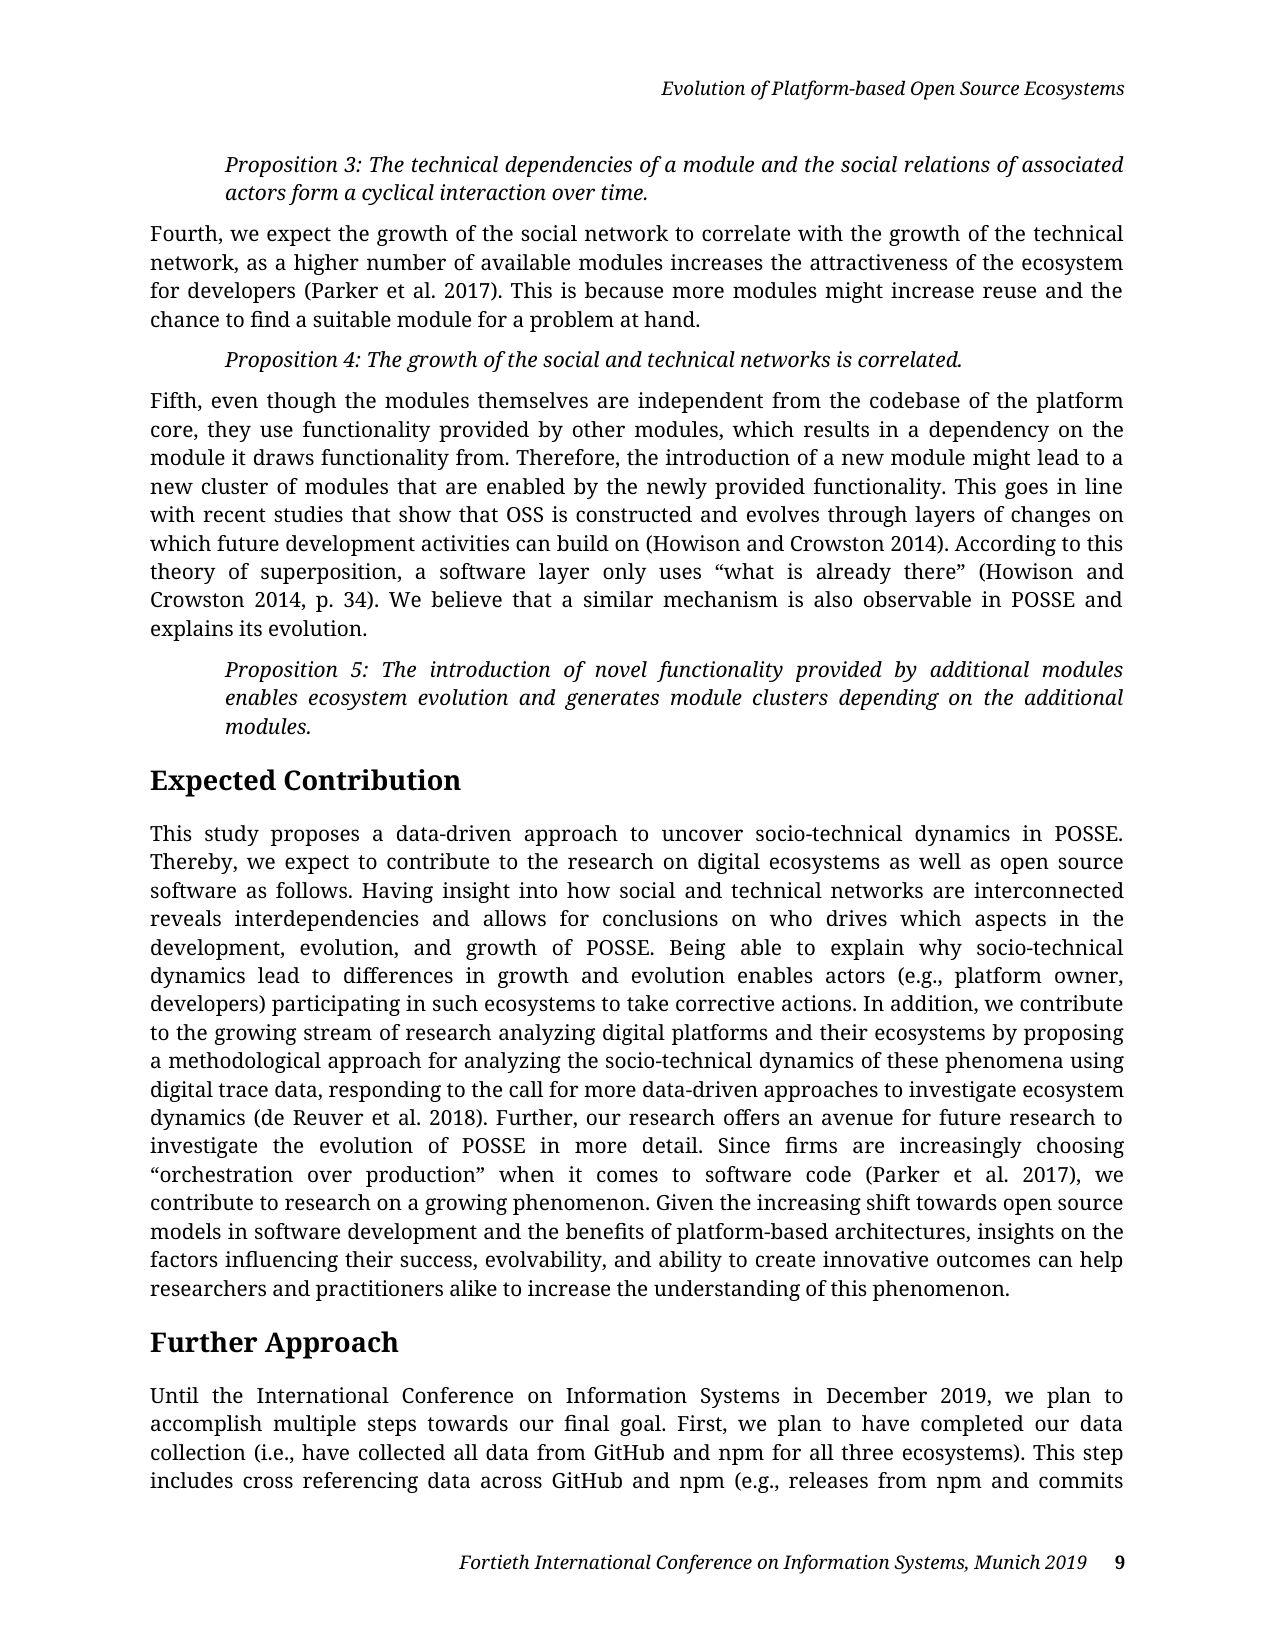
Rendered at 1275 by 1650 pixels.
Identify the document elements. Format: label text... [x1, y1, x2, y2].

subtitle Expected Contribution [150, 761, 1125, 798]
text Fourth, we expect the growth of the social network to correlate with the growth of the technical network, as a higher number of available modules increases the attractiveness of the ecosystem for developers (Parker et al. 2017). This is because more modules might increase reuse and the chance to find a suitable module for a problem at hand. [150, 219, 1125, 333]
text Proposition 4: The growth of the social and technical networks is correlated. [225, 346, 1125, 374]
text Proposition 5: The introduction of novel functionality provided by additional modules enables ecosystem evolution and generates module clusters depending on the additional modules. [225, 655, 1125, 740]
text Proposition 3: The technical dependencies of a module and the social relations of associated actors form a cyclical interaction over time. [225, 150, 1125, 207]
subtitle Further Approach [150, 1323, 1125, 1360]
text Fifth, even though the modules themselves are independent from the codebase of the platform core, they use functionality provided by other modules, which results in a dependency on the module it draws functionality from. Therefore, the introduction of a new module might lead to a new cluster of modules that are enabled by the newly provided functionality. This goes in line with recent studies that show that OSS is constructed and evolves through layers of changes on which future development activities can build on (Howison and Crowston 2014). According to this theory of superposition, a software layer only uses “what is already there” (Howison and Crowston 2014, p. 34). We believe that a similar mechanism is also observable in POSSE and explains its evolution. [150, 387, 1125, 642]
text This study proposes a data-driven approach to uncover socio-technical dynamics in POSSE. Thereby, we expect to contribute to the research on digital ecosystems as well as open source software as follows. Having insight into how social and technical networks are interconnected reveals interdependencies and allows for conclusions on who drives which aspects in the development, evolution, and growth of POSSE. Being able to explain why socio-technical dynamics lead to differences in growth and evolution enables actors (e.g., platform owner, developers) participating in such ecosystems to take corrective actions. In addition, we contribute to the growing stream of research analyzing digital platforms and their ecosystems by proposing a methodological approach for analyzing the socio-technical dynamics of these phenomena using digital trace data, responding to the call for more data-driven approaches to investigate ecosystem dynamics (de Reuver et al. 2018). Further, our research offers an avenue for future research to investigate the evolution of POSSE in more detail. Since firms are increasingly choosing “orchestration over production” when it comes to software code (Parker et al. 2017), we contribute to research on a growing phenomenon. Given the increasing shift towards open source models in software development and the benefits of platform-based architectures, insights on the factors influencing their success, evolvability, and ability to create innovative outcomes can help researchers and practitioners alike to increase the understanding of this phenomenon. [150, 819, 1125, 1302]
